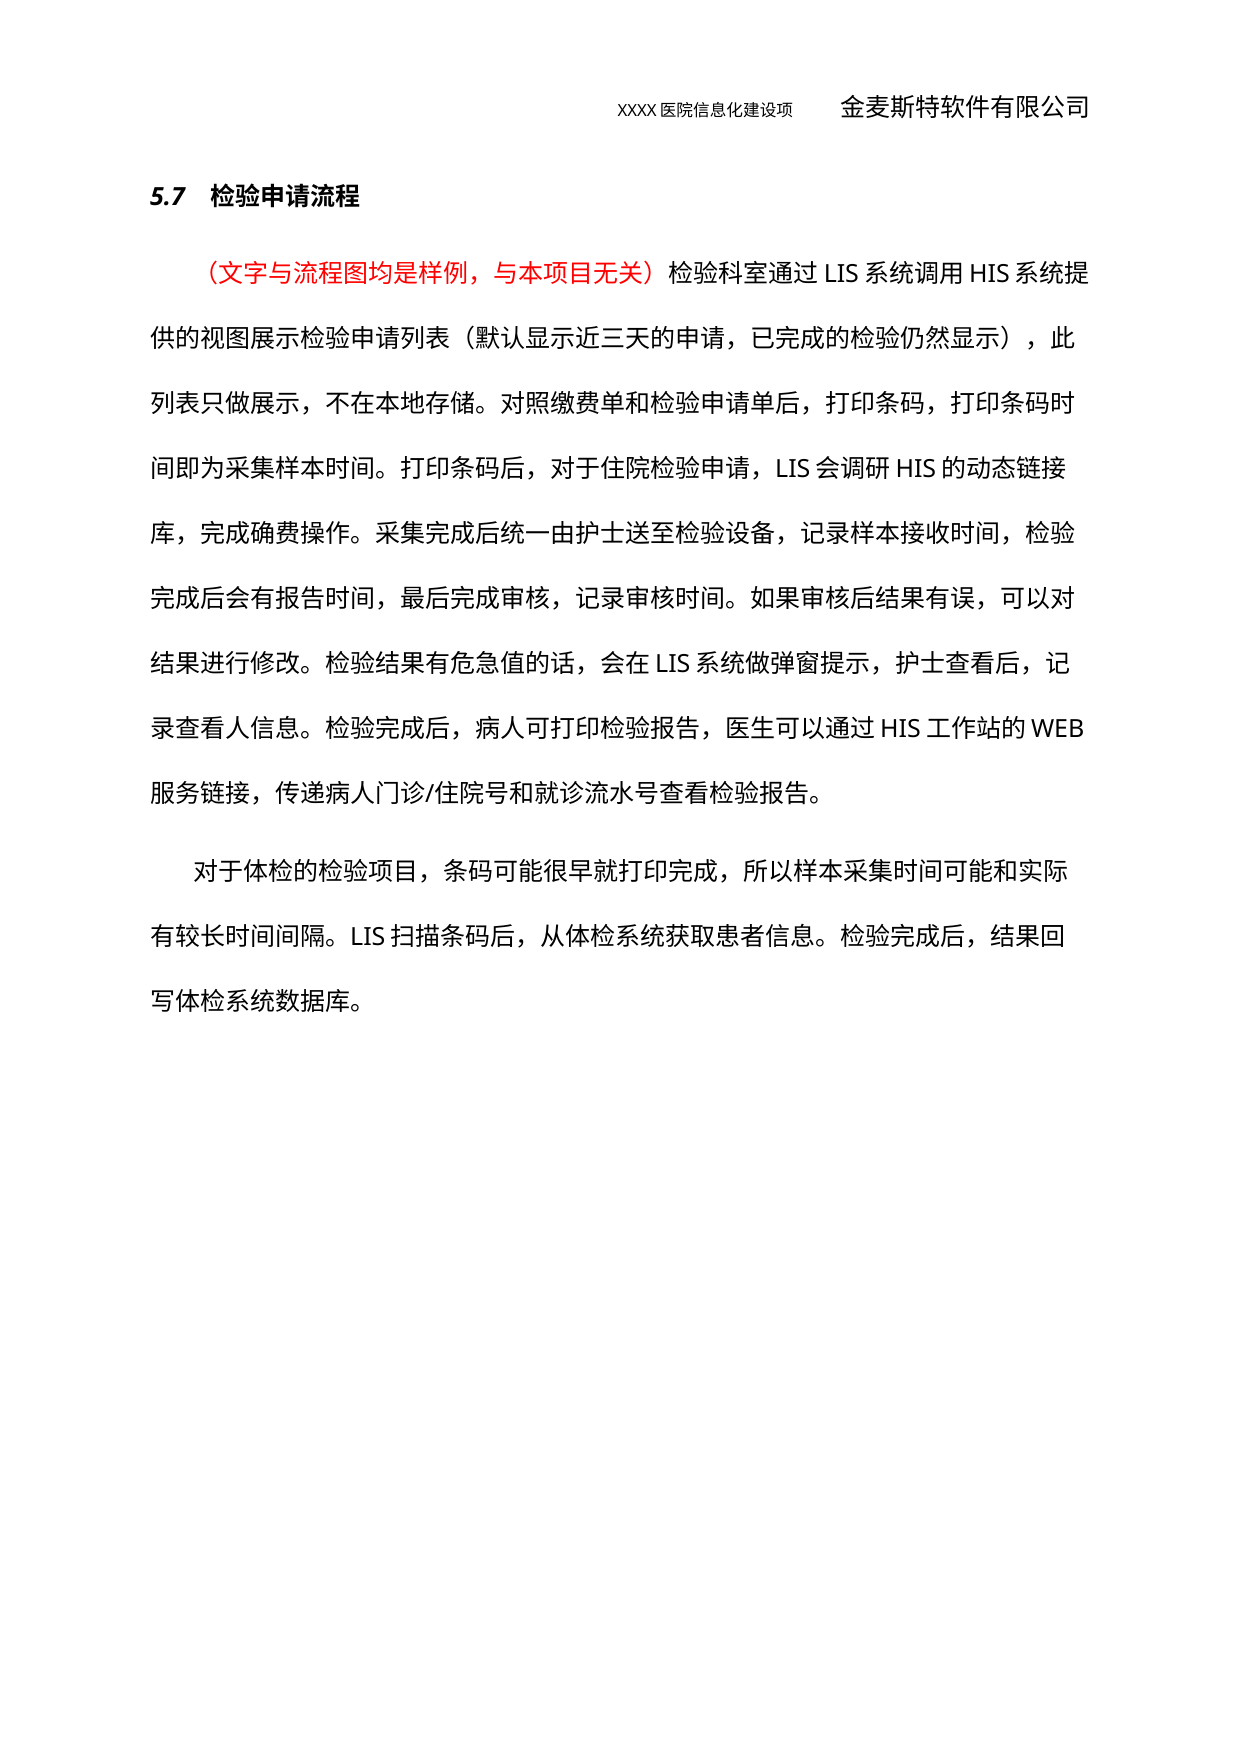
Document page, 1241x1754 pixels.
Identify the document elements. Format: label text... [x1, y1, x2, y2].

text （文字与流程图均是样例，与本项目无关）检验科室通过LIS系统调用HIS系统提供的视图展示检验申请列表（默认显示近三天的申请，已完成的检验仍然显示），此列表只做展示，不在本地存储。对照缴费单和检验申请单后，打印条码，打印条码时间即为采集样本时间。打印条码后，对于住院检验申请，LIS会调研HIS的动态链接库，完成确费操作。采集完成后统一由护士送至检验设备，记录样本接收时间，检验完成后会有报告时间，最后完成审核，记录审核时间。如果审核后结果有误，可以对结果进行修改。检验结果有危急值的话，会在LIS系统做弹窗提示，护士查看后，记录查看人信息。检验完成后，病人可打印检验报告，医生可以通过HIS工作站的WEB服务链接，传递病人门诊/住院号和就诊流水号查看检验报告。 [150, 239, 1090, 824]
text 对于体检的检验项目，条码可能很早就打印完成，所以样本采集时间可能和实际有较长时间间隔。LIS扫描条码后，从体检系统获取患者信息。检验完成后，结果回写体检系统数据库。 [150, 837, 1090, 1032]
subtitle 检验申请流程 [150, 162, 1090, 227]
